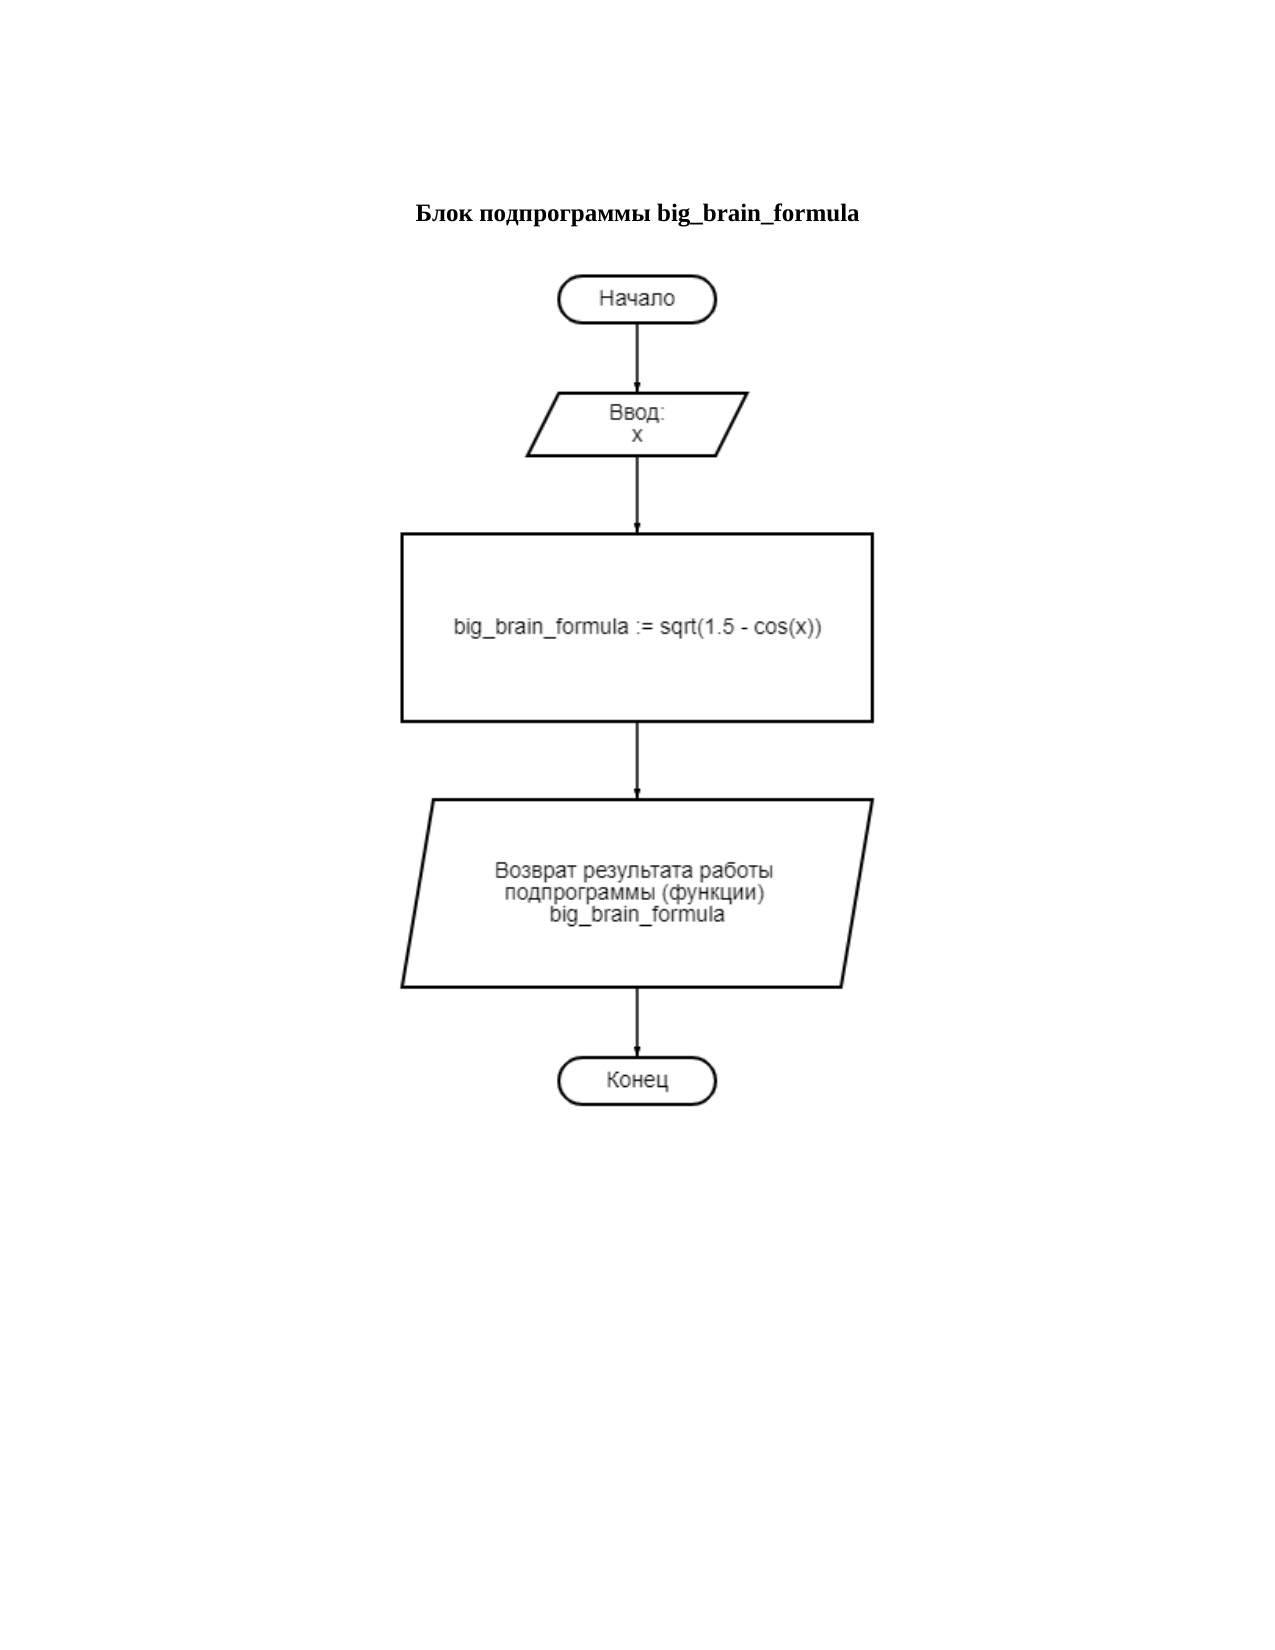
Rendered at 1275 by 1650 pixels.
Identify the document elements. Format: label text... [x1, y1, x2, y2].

text Блок подпрограммы big_brain_formula [150, 198, 1125, 226]
picture [371, 245, 904, 1136]
